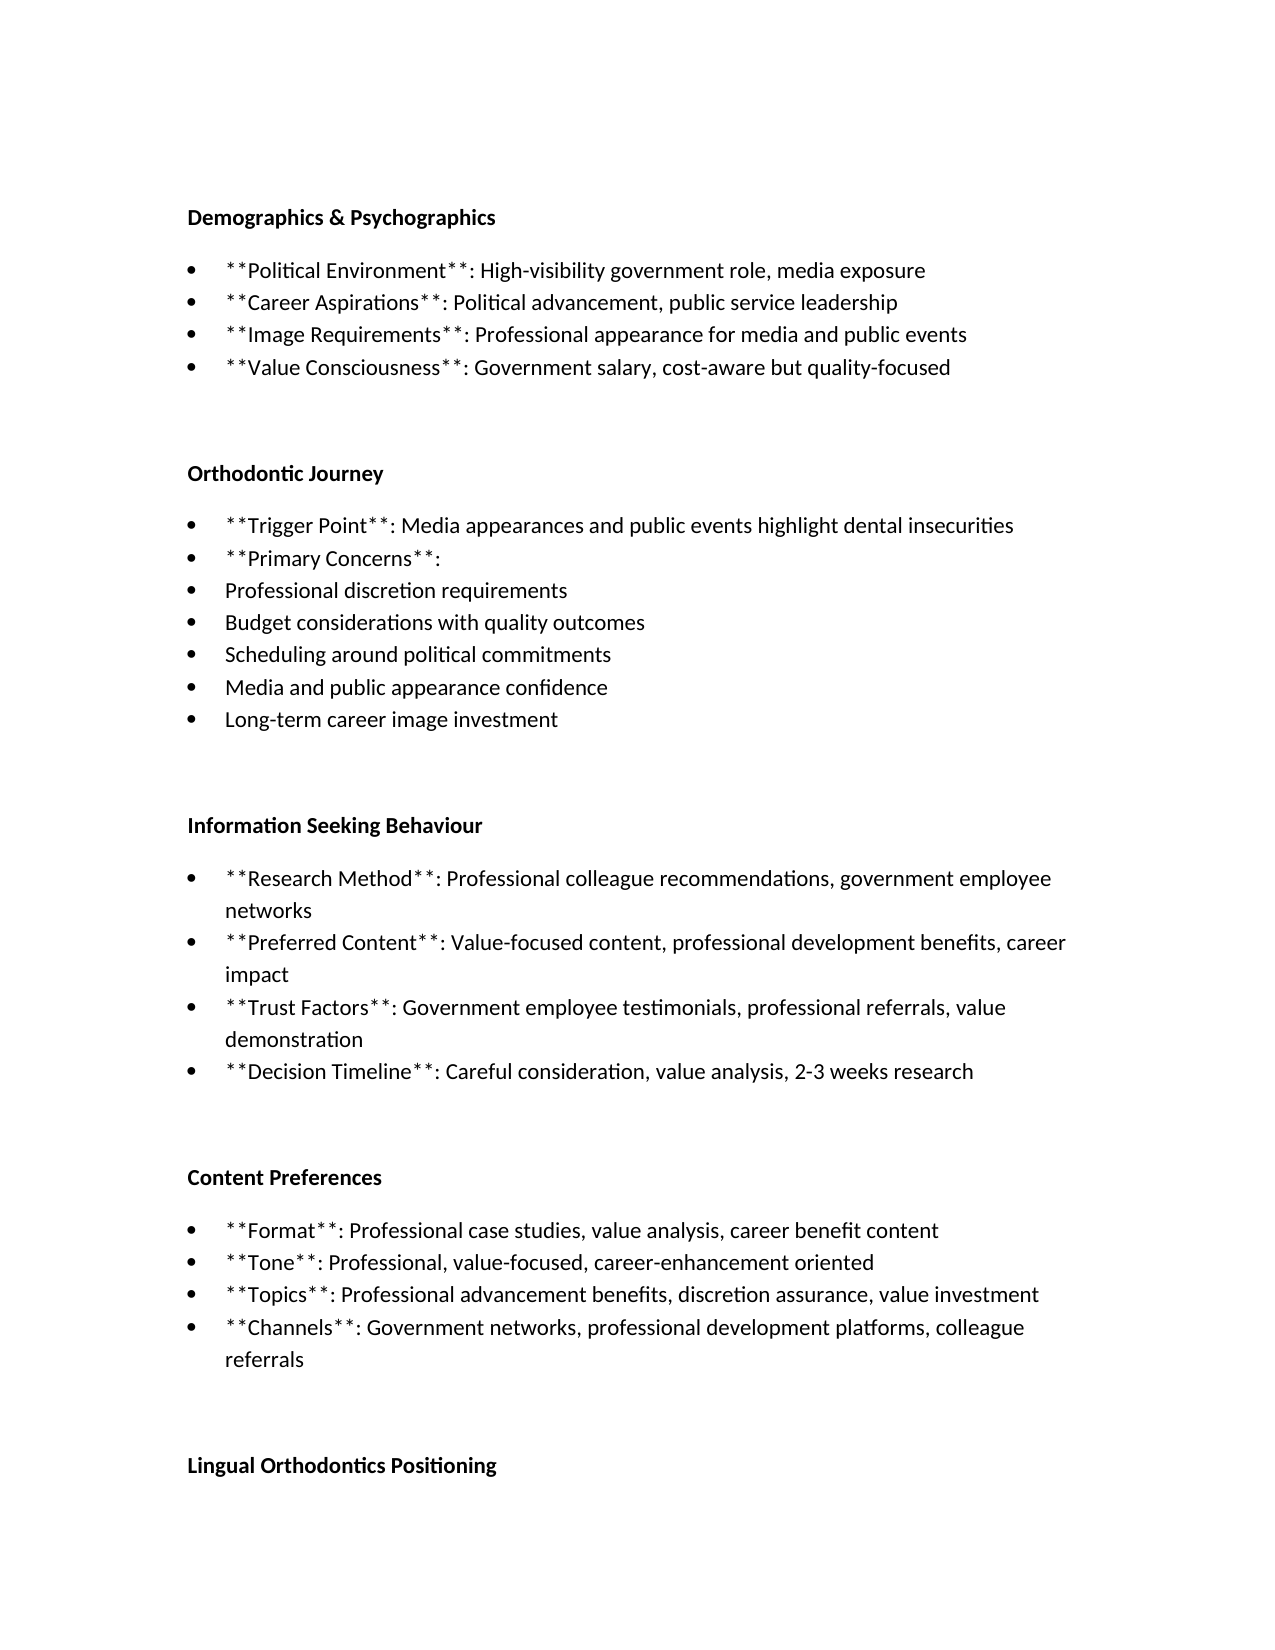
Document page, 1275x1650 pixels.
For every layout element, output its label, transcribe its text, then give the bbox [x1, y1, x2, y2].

list Media and public appearance confidence [187, 673, 1087, 701]
list **Decision Timeline**: Careful consideration, value analysis, 2-3 weeks research [187, 1057, 1087, 1085]
list **Research Method**: Professional colleague recommendations, government employee networks [187, 864, 1087, 924]
list **Image Requirements**: Professional appearance for media and public events [187, 320, 1087, 348]
list **Trigger Point**: Media appearances and public events highlight dental insecurities [187, 512, 1087, 540]
list **Political Environment**: High-visibility government role, media exposure [187, 256, 1087, 284]
text Demographics & Psychographics [187, 203, 1087, 231]
list Budget considerations with quality outcomes [187, 608, 1087, 636]
list Scheduling around political commitments [187, 640, 1087, 668]
text Content Preferences [187, 1163, 1087, 1191]
list Long-term career image investment [187, 705, 1087, 733]
list **Primary Concerns**: [187, 544, 1087, 572]
text Orthodontic Journey [187, 459, 1087, 487]
list **Channels**: Government networks, professional development platforms, colleague referrals [187, 1313, 1087, 1373]
list Professional discretion requirements [187, 576, 1087, 604]
list **Trust Factors**: Government employee testimonials, professional referrals, value demonstration [187, 993, 1087, 1053]
text Lingual Orthodontics Positioning [187, 1451, 1087, 1479]
list **Value Consciousness**: Government salary, cost-aware but quality-focused [187, 353, 1087, 381]
list **Career Aspirations**: Political advancement, public service leadership [187, 288, 1087, 316]
list **Format**: Professional case studies, value analysis, career benefit content [187, 1216, 1087, 1244]
list **Preferred Content**: Value-focused content, professional development benefits, career impact [187, 928, 1087, 988]
text Information Seeking Behaviour [187, 811, 1087, 839]
list **Topics**: Professional advancement benefits, discretion assurance, value investment [187, 1280, 1087, 1308]
list **Tone**: Professional, value-focused, career-enhancement oriented [187, 1248, 1087, 1276]
